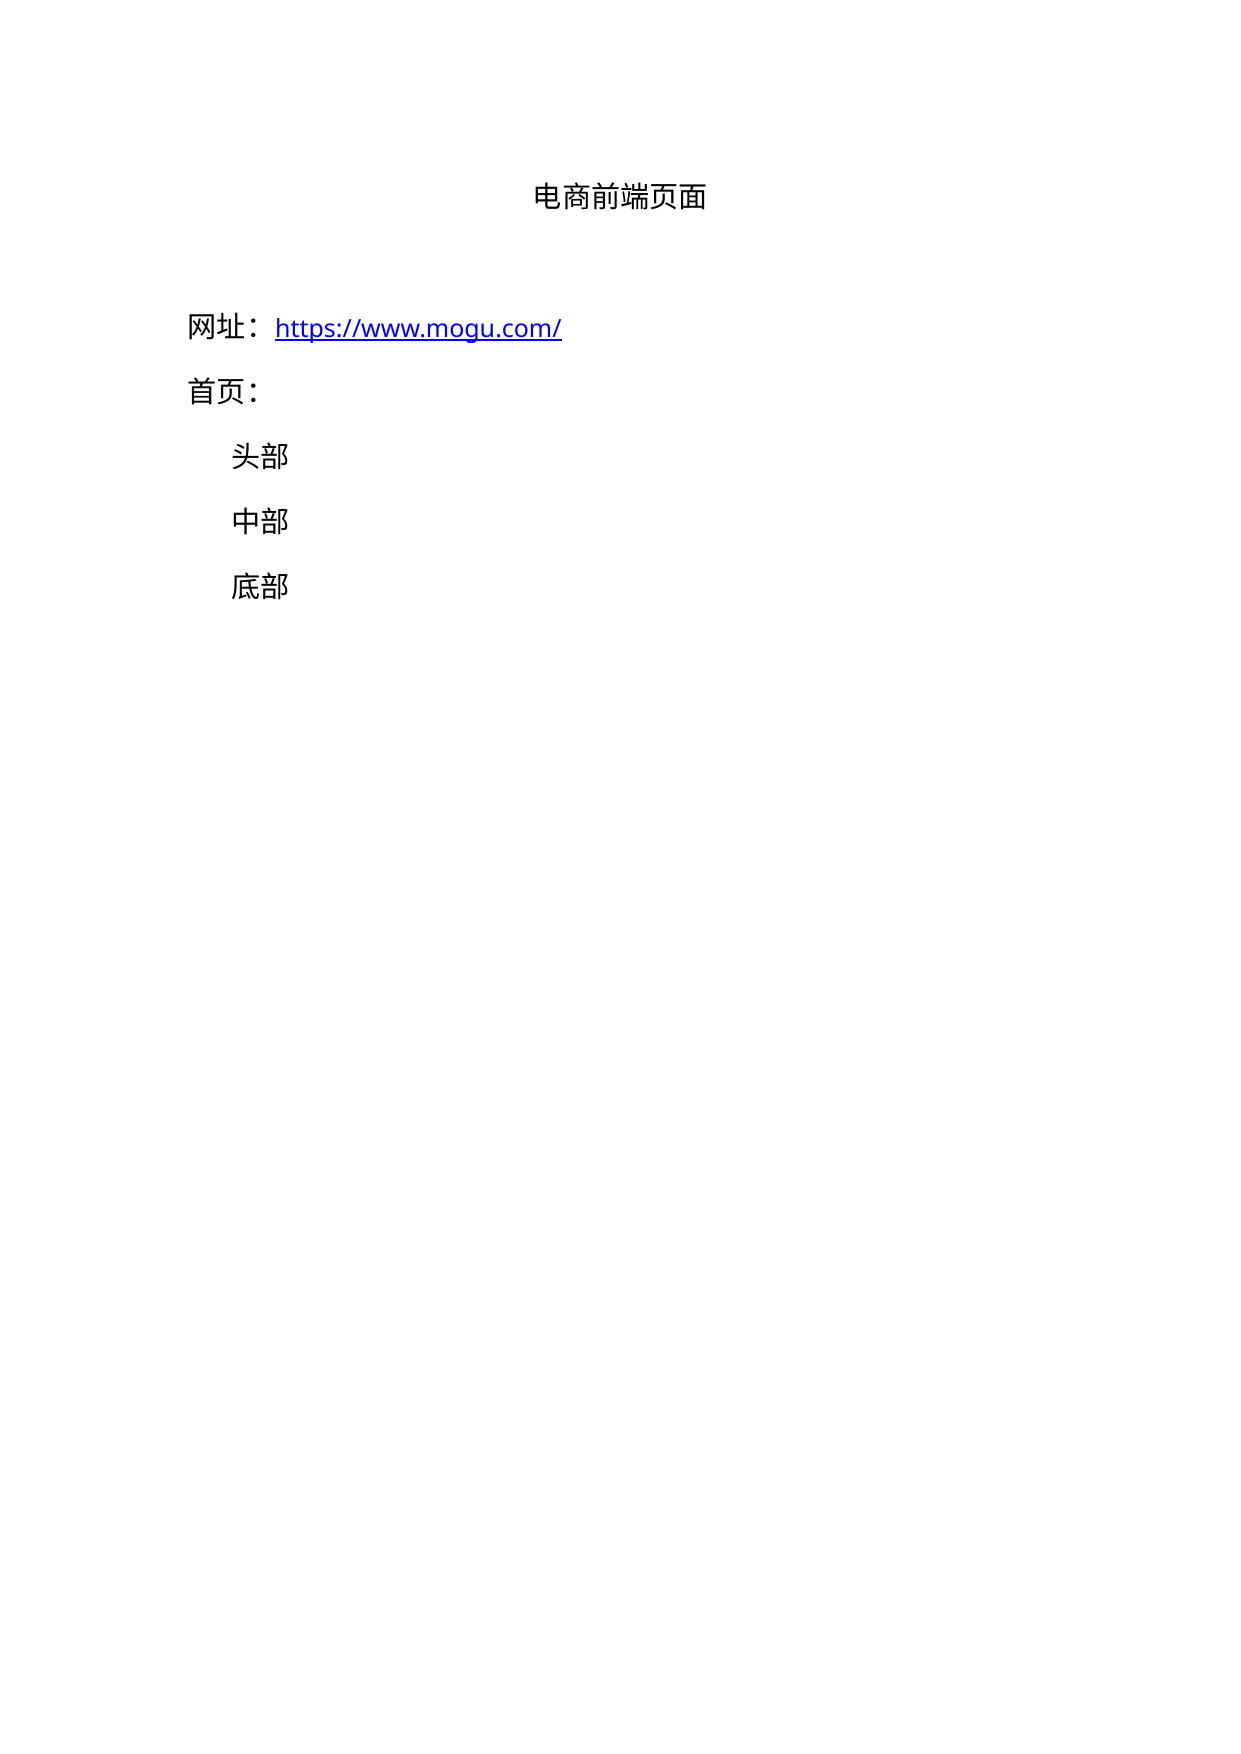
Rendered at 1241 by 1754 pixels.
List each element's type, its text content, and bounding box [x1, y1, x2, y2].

text 网址：https://www.mogu.com/ [187, 292, 1053, 357]
text 头部 [187, 422, 1053, 487]
text 底部 [187, 552, 1053, 617]
text 首页： [187, 357, 1053, 422]
text 中部 [187, 487, 1053, 552]
text 电商前端页面 [187, 162, 1053, 227]
